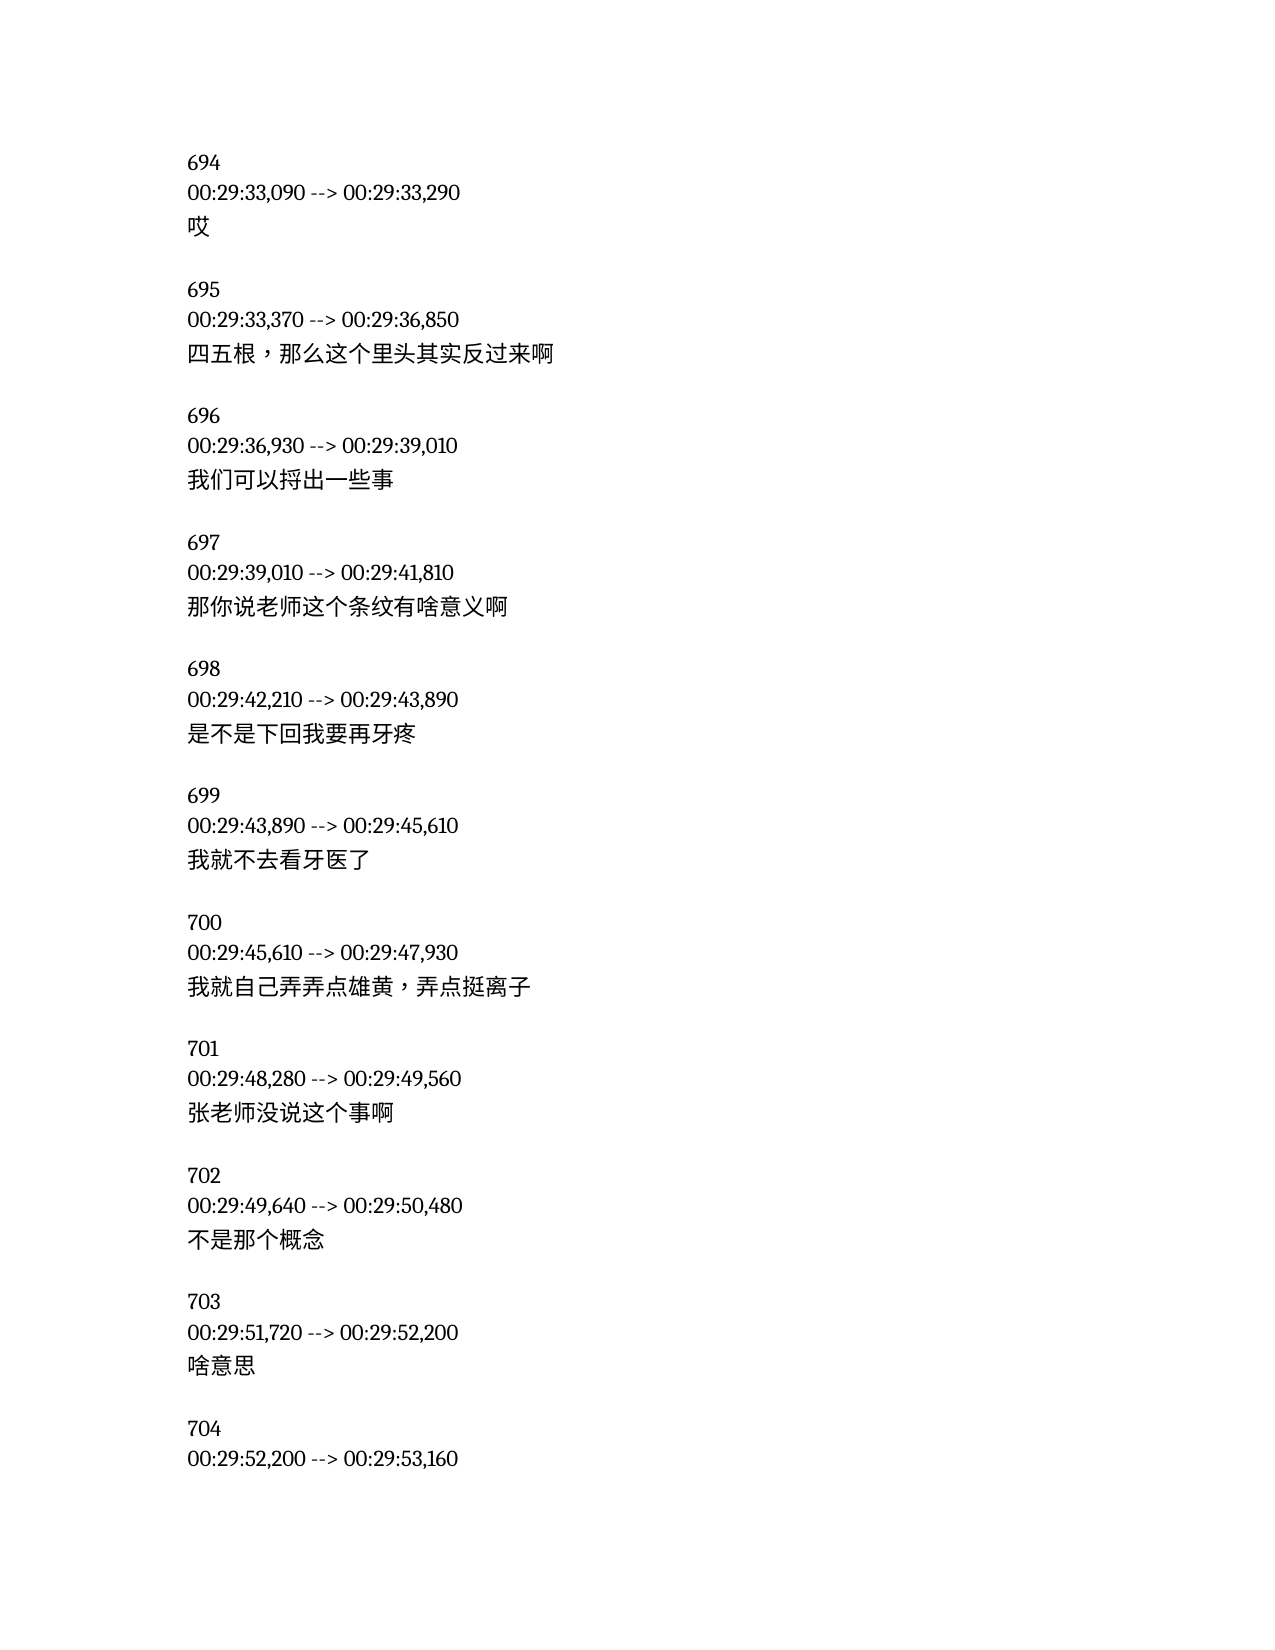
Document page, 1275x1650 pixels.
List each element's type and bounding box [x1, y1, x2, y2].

text [187, 150, 1087, 1472]
